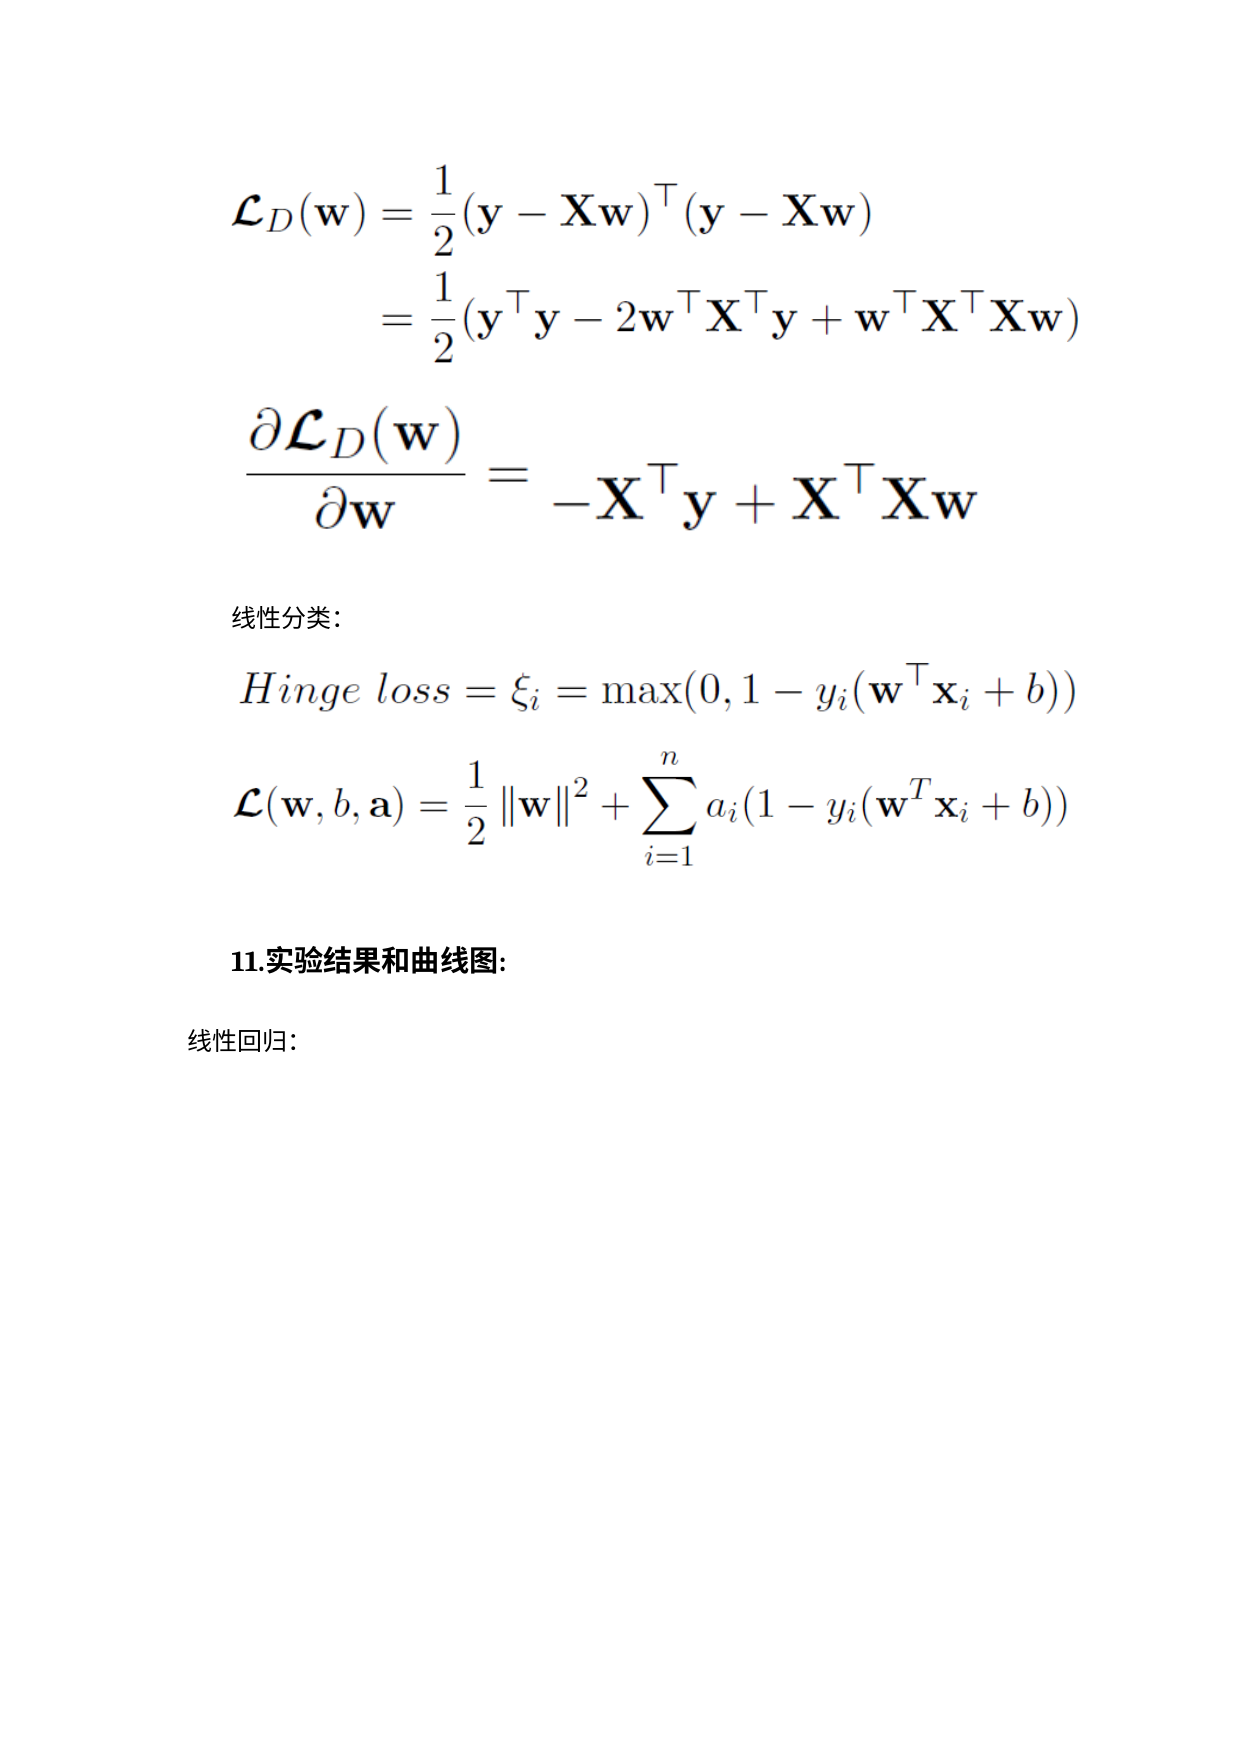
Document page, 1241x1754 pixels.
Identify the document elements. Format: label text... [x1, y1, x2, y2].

picture [231, 162, 1097, 372]
text 线性回归： [187, 1007, 1053, 1072]
subtitle 11.实验结果和曲线图: [187, 926, 1053, 991]
picture [231, 649, 1097, 728]
picture [231, 389, 993, 551]
text 线性分类： [187, 584, 1053, 649]
picture [231, 747, 1097, 870]
